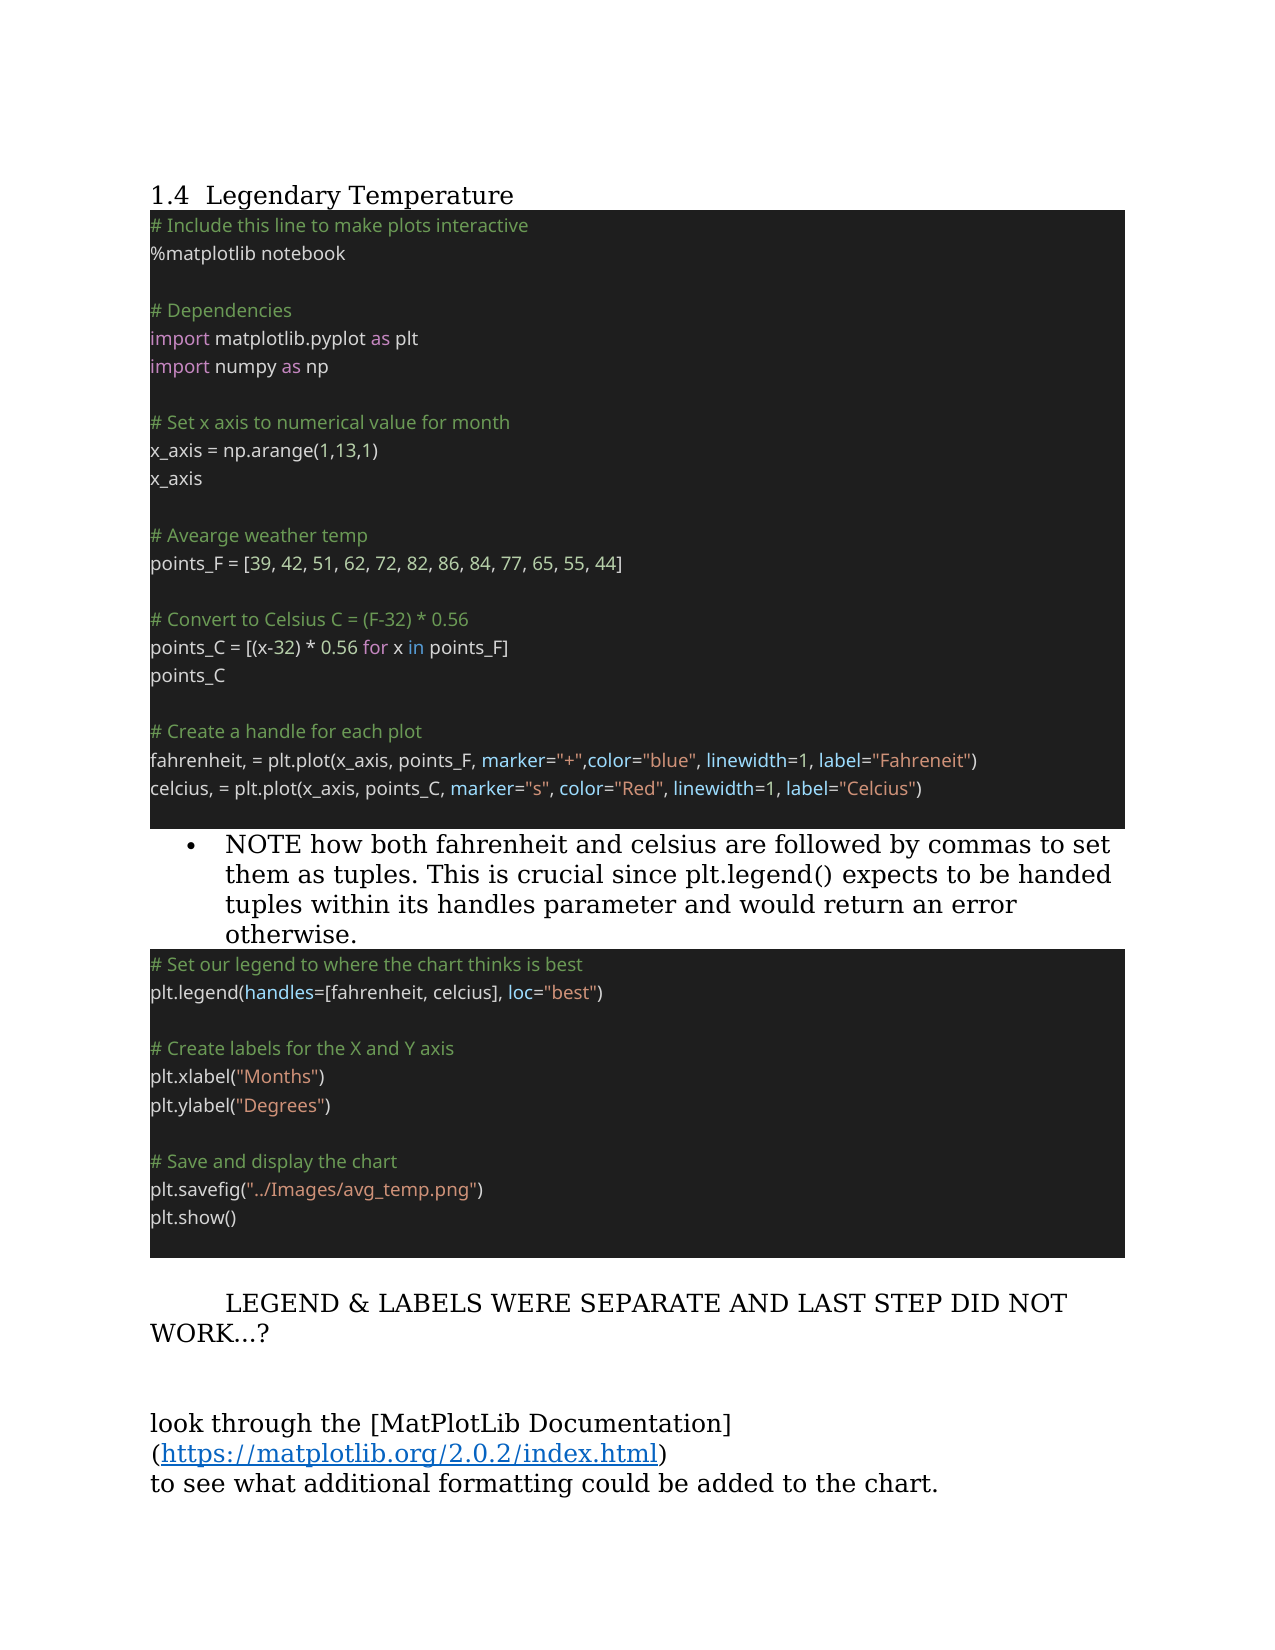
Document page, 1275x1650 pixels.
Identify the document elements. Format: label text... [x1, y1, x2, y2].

text x_axis [150, 463, 1125, 491]
text # Create labels for the X and Y axis [150, 1033, 1125, 1061]
text fahrenheit, = plt.plot(x_axis, points_F, marker="+",color="blue", linewidth=1, label="Fahreneit") [150, 744, 1125, 772]
text # Convert to Celsius C = (F-32) * 0.56 [150, 604, 1125, 632]
text (https://matplotlib.org/2.0.2/index.html) [150, 1438, 1125, 1468]
text x_axis = np.arange(1,13,1) [150, 435, 1125, 463]
text look through the [MatPlotLib Documentation] [150, 1408, 1125, 1438]
text 1.4 Legendary Temperature [150, 180, 1125, 210]
list NOTE how both fahrenheit and celsius are followed by commas to set them as tuples. This is crucial since plt.legend() expects to be handed tuples within its handles parameter and would return an error otherwise. [187, 829, 1125, 949]
text # Include this line to make plots interactive [150, 210, 1125, 238]
text points_C [150, 660, 1125, 688]
text # Create a handle for each plot [150, 716, 1125, 744]
text LEGEND & LABELS WERE SEPARATE AND LAST STEP DID NOT WORK…? [150, 1288, 1125, 1348]
text points_F = [39, 42, 51, 62, 72, 82, 86, 84, 77, 65, 55, 44] [150, 547, 1125, 576]
text # Set x axis to numerical value for month [150, 407, 1125, 435]
text plt.ylabel("Degrees") [150, 1089, 1125, 1117]
text # Save and display the chart [150, 1146, 1125, 1174]
text # Avearge weather temp [150, 519, 1125, 547]
text plt.xlabel("Months") [150, 1061, 1125, 1089]
text # Dependencies [150, 294, 1125, 322]
text plt.show() [150, 1202, 1125, 1230]
text import matplotlib.pyplot as plt [150, 322, 1125, 351]
text plt.savefig("../Images/avg_temp.png") [150, 1174, 1125, 1202]
text import numpy as np [150, 351, 1125, 379]
text celcius, = plt.plot(x_axis, points_C, marker="s", color="Red", linewidth=1, label="Celcius") [150, 772, 1125, 801]
text points_C = [(x-32) * 0.56 for x in points_F] [150, 632, 1125, 660]
text to see what additional formatting could be added to the chart. [150, 1468, 1125, 1498]
text # Set our legend to where the chart thinks is best [150, 949, 1125, 977]
text plt.legend(handles=[fahrenheit, celcius], loc="best") [150, 977, 1125, 1005]
text %matplotlib notebook [150, 238, 1125, 266]
